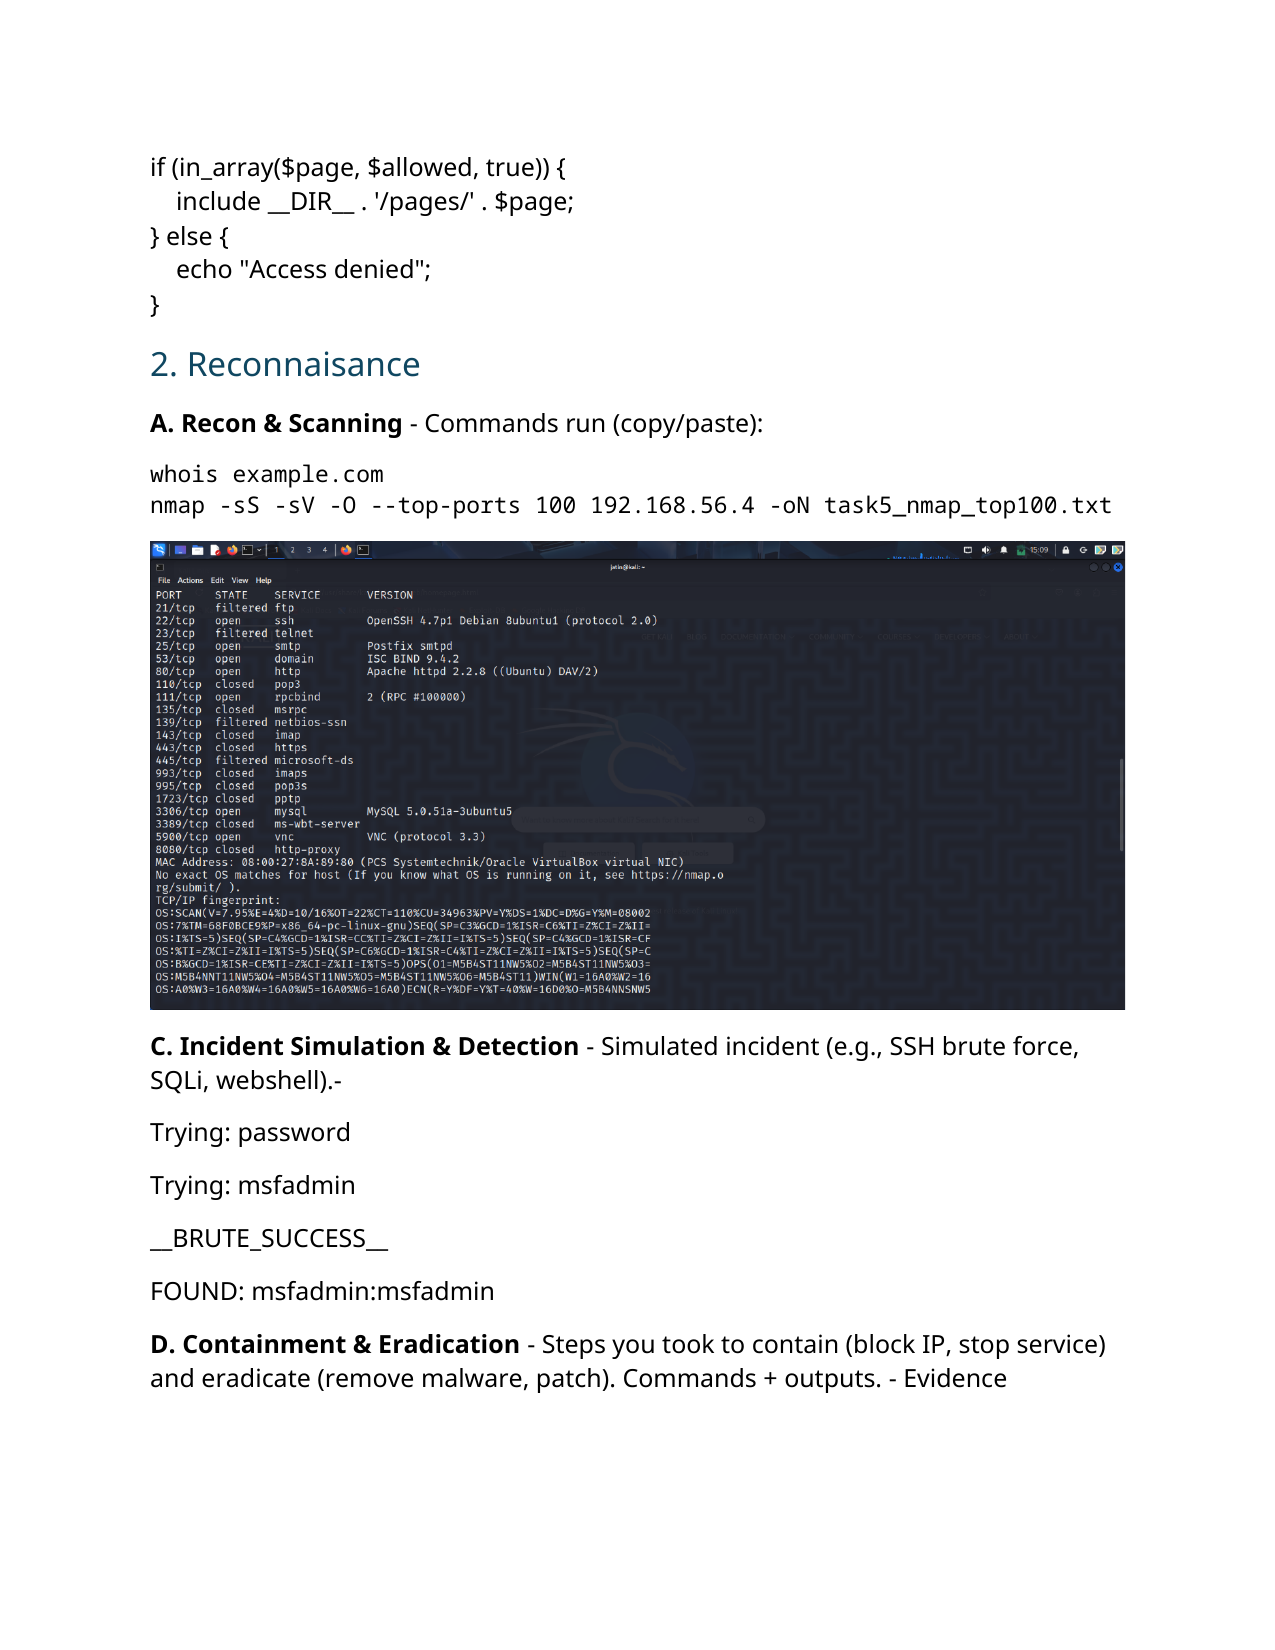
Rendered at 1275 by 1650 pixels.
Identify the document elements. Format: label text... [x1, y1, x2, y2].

text Trying: password [150, 1115, 1125, 1149]
text __BRUTE_SUCCESS__ [150, 1221, 1125, 1255]
text A. Recon & Scanning - Commands run (copy/paste): [150, 405, 1125, 439]
text whois example.com nmap -sS -sV -O --top-ports 100 192.168.56.4 -oN task5_nmap_top100.txt [150, 458, 1125, 521]
picture [150, 541, 1125, 1010]
text FOUND: msfadmin:msfadmin [150, 1273, 1125, 1308]
text Trying: msfadmin [150, 1168, 1125, 1202]
text C. Incident Simulation & Detection - Simulated incident (e.g., SSH brute force, SQLi, webshell).- [150, 1028, 1125, 1096]
subtitle 2. Reconnaisance [150, 341, 1125, 387]
